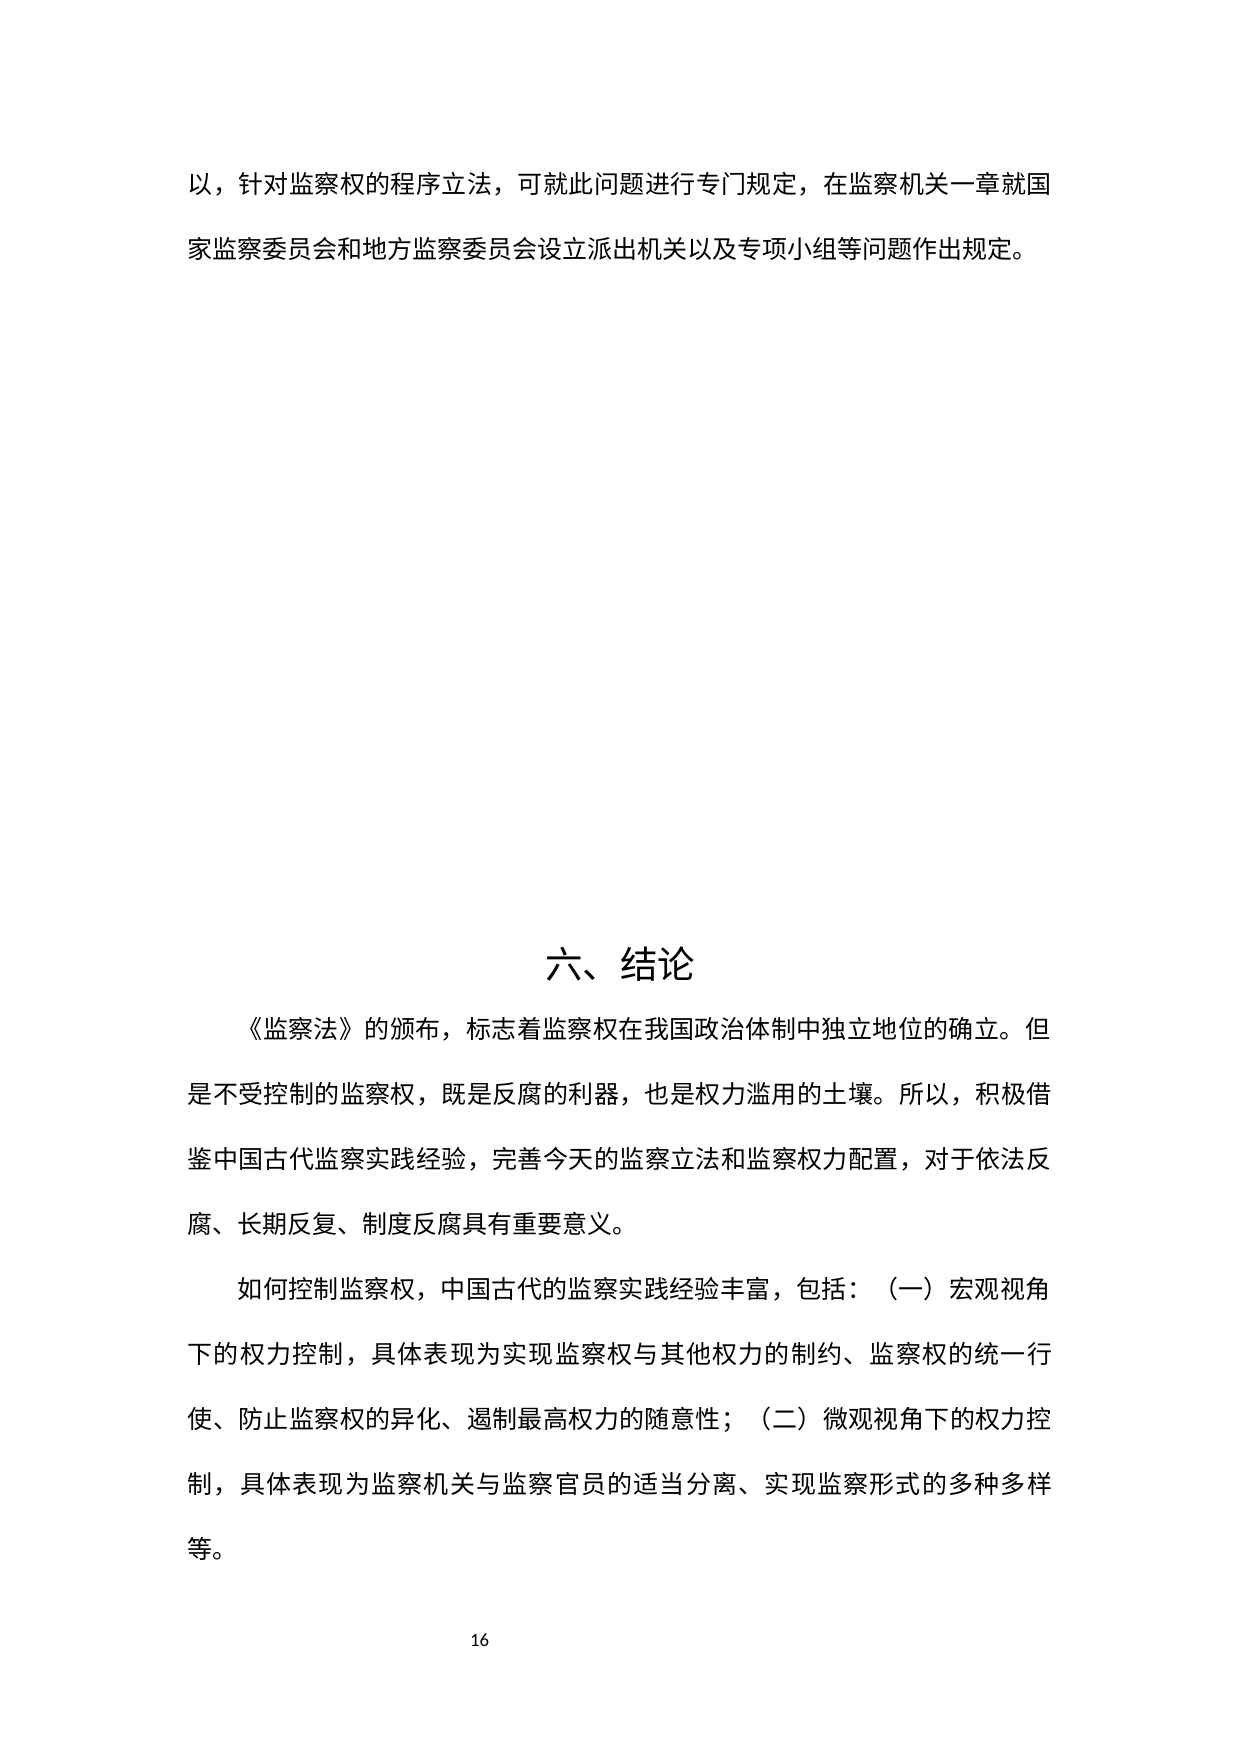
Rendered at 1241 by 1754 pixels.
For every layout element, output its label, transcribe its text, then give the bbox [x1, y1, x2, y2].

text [187, 150, 1053, 280]
text 六、结论 [187, 930, 1053, 995]
text 如何控制监察权，中国古代的监察实践经验丰富，包括：（一）宏观视角下的权力控制，具体表现为实现监察权与其他权力的制约、监察权的统一行使、防止监察权的异化、遏制最高权力的随意性；（二）微观视角下的权力控制，具体表现为监察机关与监察官员的适当分离、实现监察形式的多种多样等。 [187, 1255, 1053, 1580]
text 《监察法》的颁布，标志着监察权在我国政治体制中独立地位的确立。但是不受控制的监察权，既是反腐的利器，也是权力滥用的土壤。所以，积极借鉴中国古代监察实践经验，完善今天的监察立法和监察权力配置，对于依法反腐、长期反复、制度反腐具有重要意义。 [187, 995, 1053, 1255]
